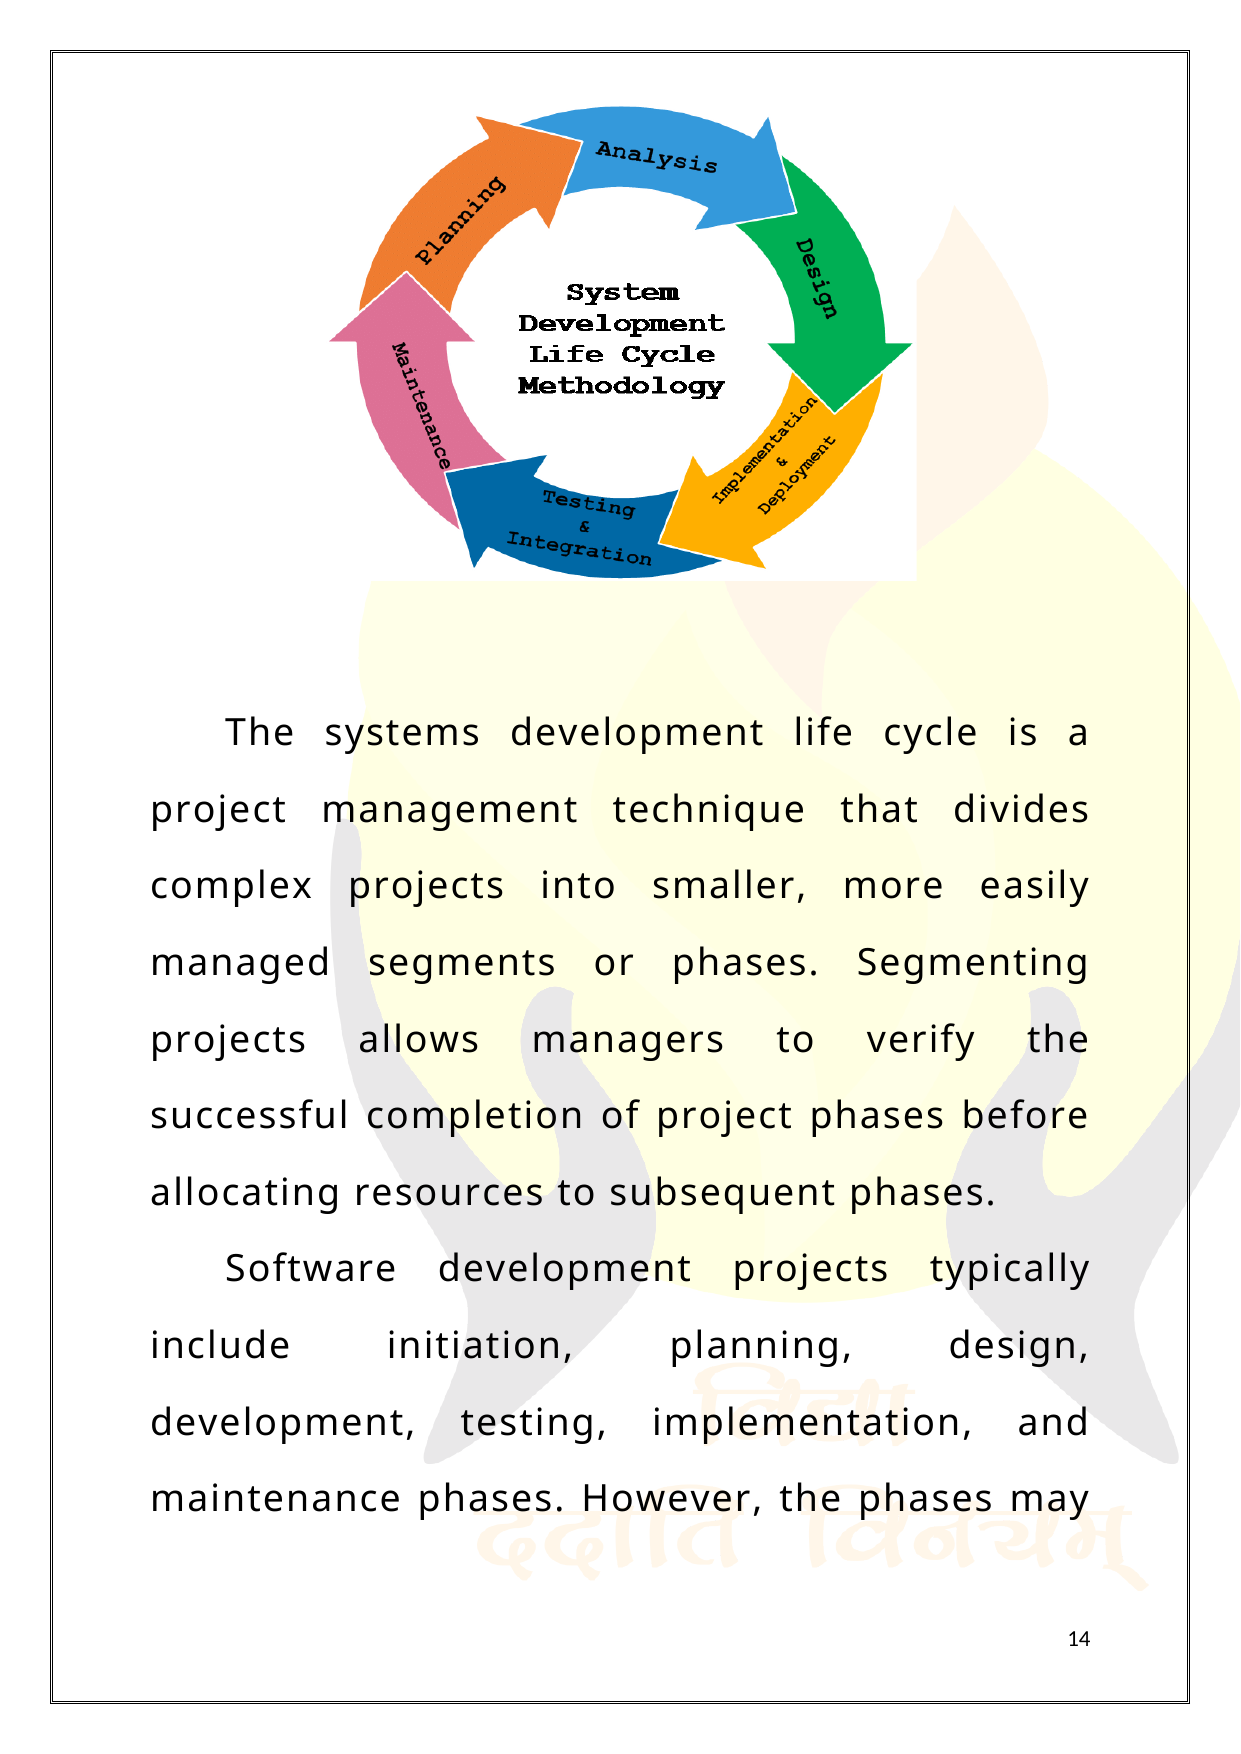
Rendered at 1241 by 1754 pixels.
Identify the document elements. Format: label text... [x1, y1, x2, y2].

picture [323, 103, 917, 581]
text The systems development life cycle is a project management technique that divides complex projects into smaller, more easily managed segments or phases. Segmenting projects allows managers to verify the successful completion of project phases before allocating resources to subsequent phases. [150, 706, 1090, 1216]
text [150, 1242, 1090, 1522]
